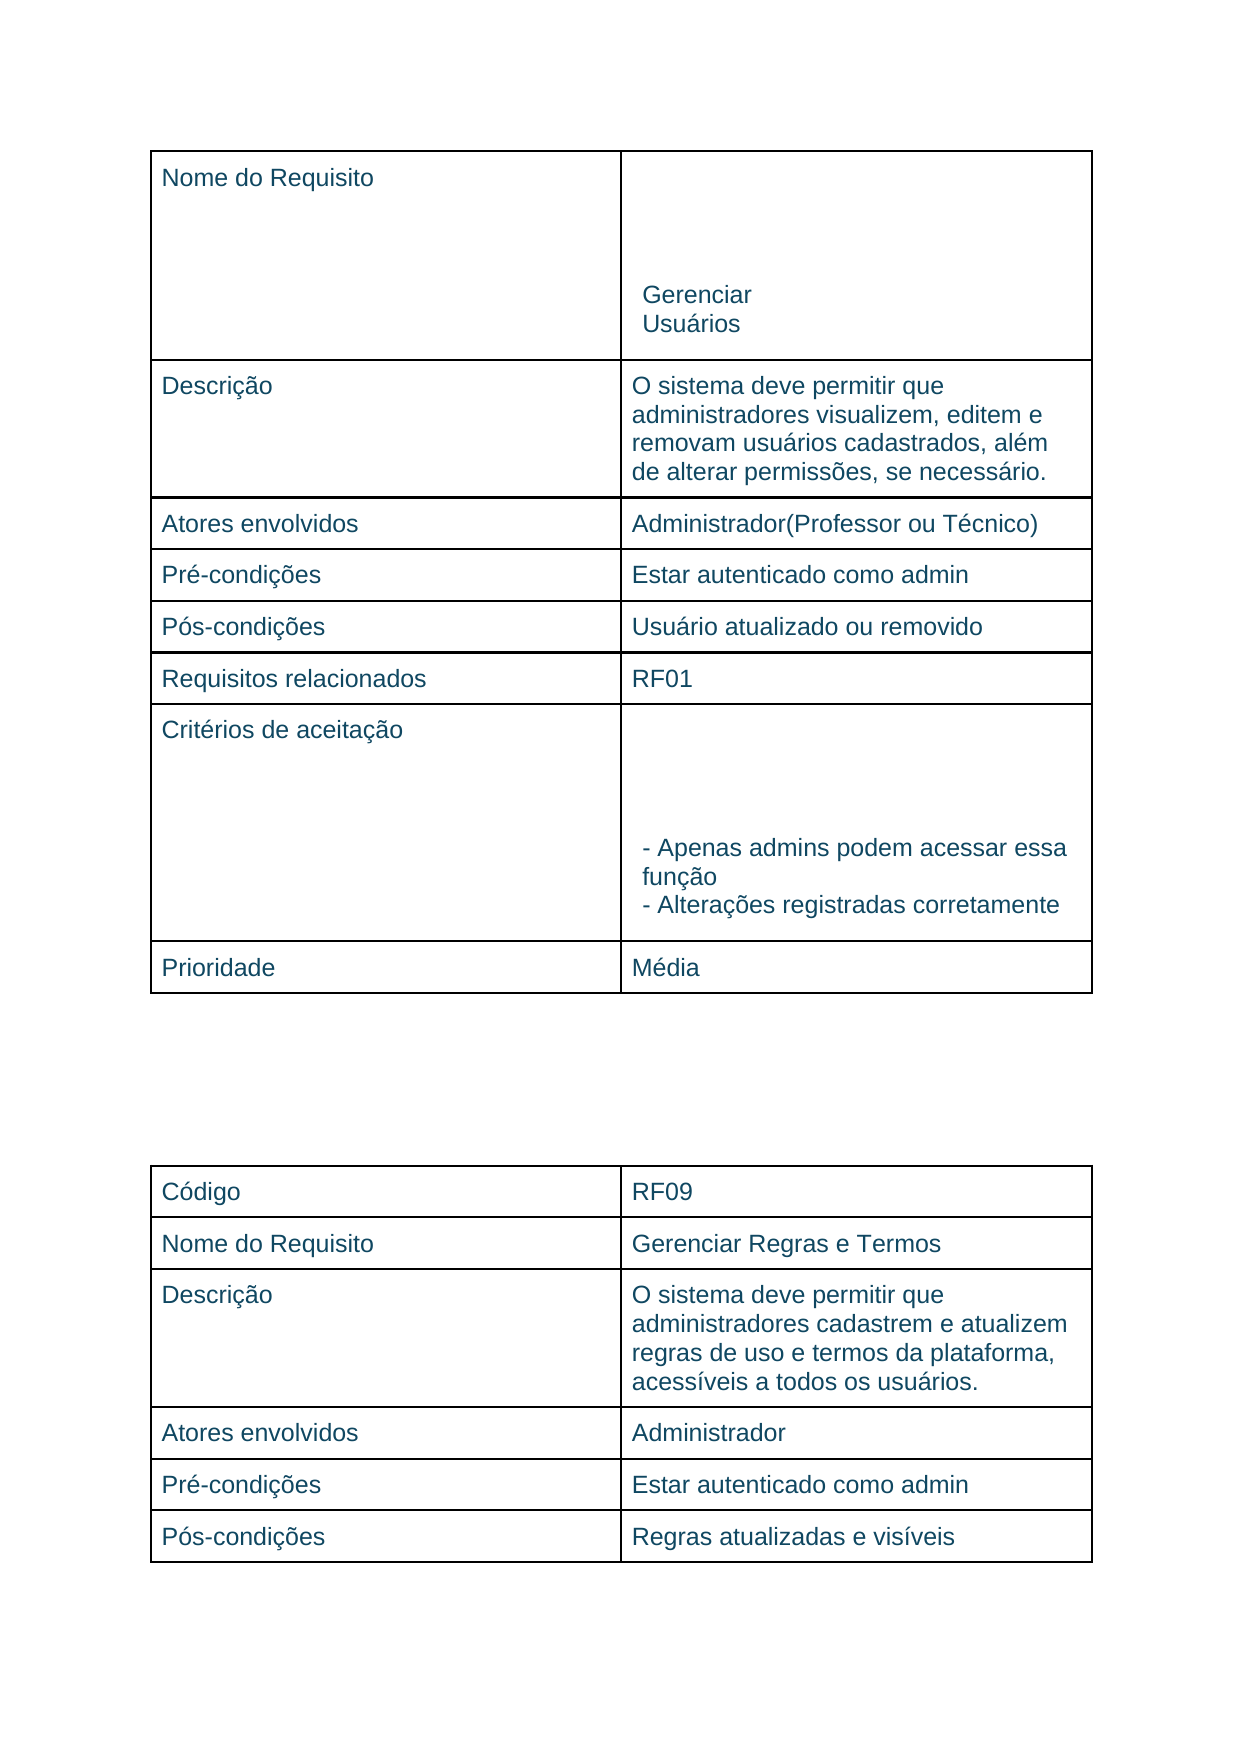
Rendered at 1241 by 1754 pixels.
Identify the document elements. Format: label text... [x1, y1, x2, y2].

table_cell Atores envolvidos [152, 499, 620, 548]
table_cell Estar autenticado como admin [622, 550, 1091, 600]
table_cell Regras atualizadas e visíveis [622, 1511, 1091, 1561]
table_header RF09 [622, 1167, 1091, 1216]
table_cell Prioridade [152, 942, 620, 992]
table_cell O sistema deve permitir que administradores visualizem, editem e removam usuários cadastrados, além de alterar permissões, se necessário. [622, 361, 1091, 496]
table_header Código [152, 1167, 620, 1216]
table_cell Descrição [152, 361, 620, 496]
table_cell [622, 152, 1091, 358]
table_cell Nome do Requisito [152, 152, 620, 358]
table_cell Pré-condições [152, 1460, 620, 1509]
table_cell Gerenciar Regras e Termos [622, 1218, 1091, 1268]
table_cell [622, 705, 1091, 940]
table_cell O sistema deve permitir que administradores cadastrem e atualizem regras de uso e termos da plataforma, acessíveis a todos os usuários. [622, 1270, 1091, 1406]
table_cell RF01 [622, 654, 1091, 703]
table_cell Administrador(Professor ou Técnico) [622, 499, 1091, 548]
table_cell Pós-condições [152, 602, 620, 651]
table_cell Requisitos relacionados [152, 654, 620, 703]
table_cell Estar autenticado como admin [622, 1460, 1091, 1509]
table_cell Critérios de aceitação [152, 705, 620, 940]
table_cell Nome do Requisito [152, 1218, 620, 1268]
table_cell Pré-condições [152, 550, 620, 600]
table_cell Média [622, 942, 1091, 992]
table_cell Descrição [152, 1270, 620, 1406]
table_cell Administrador [622, 1408, 1091, 1457]
table_cell Pós-condições [152, 1511, 620, 1561]
table_cell Usuário atualizado ou removido [622, 602, 1091, 651]
table_cell Atores envolvidos [152, 1408, 620, 1457]
